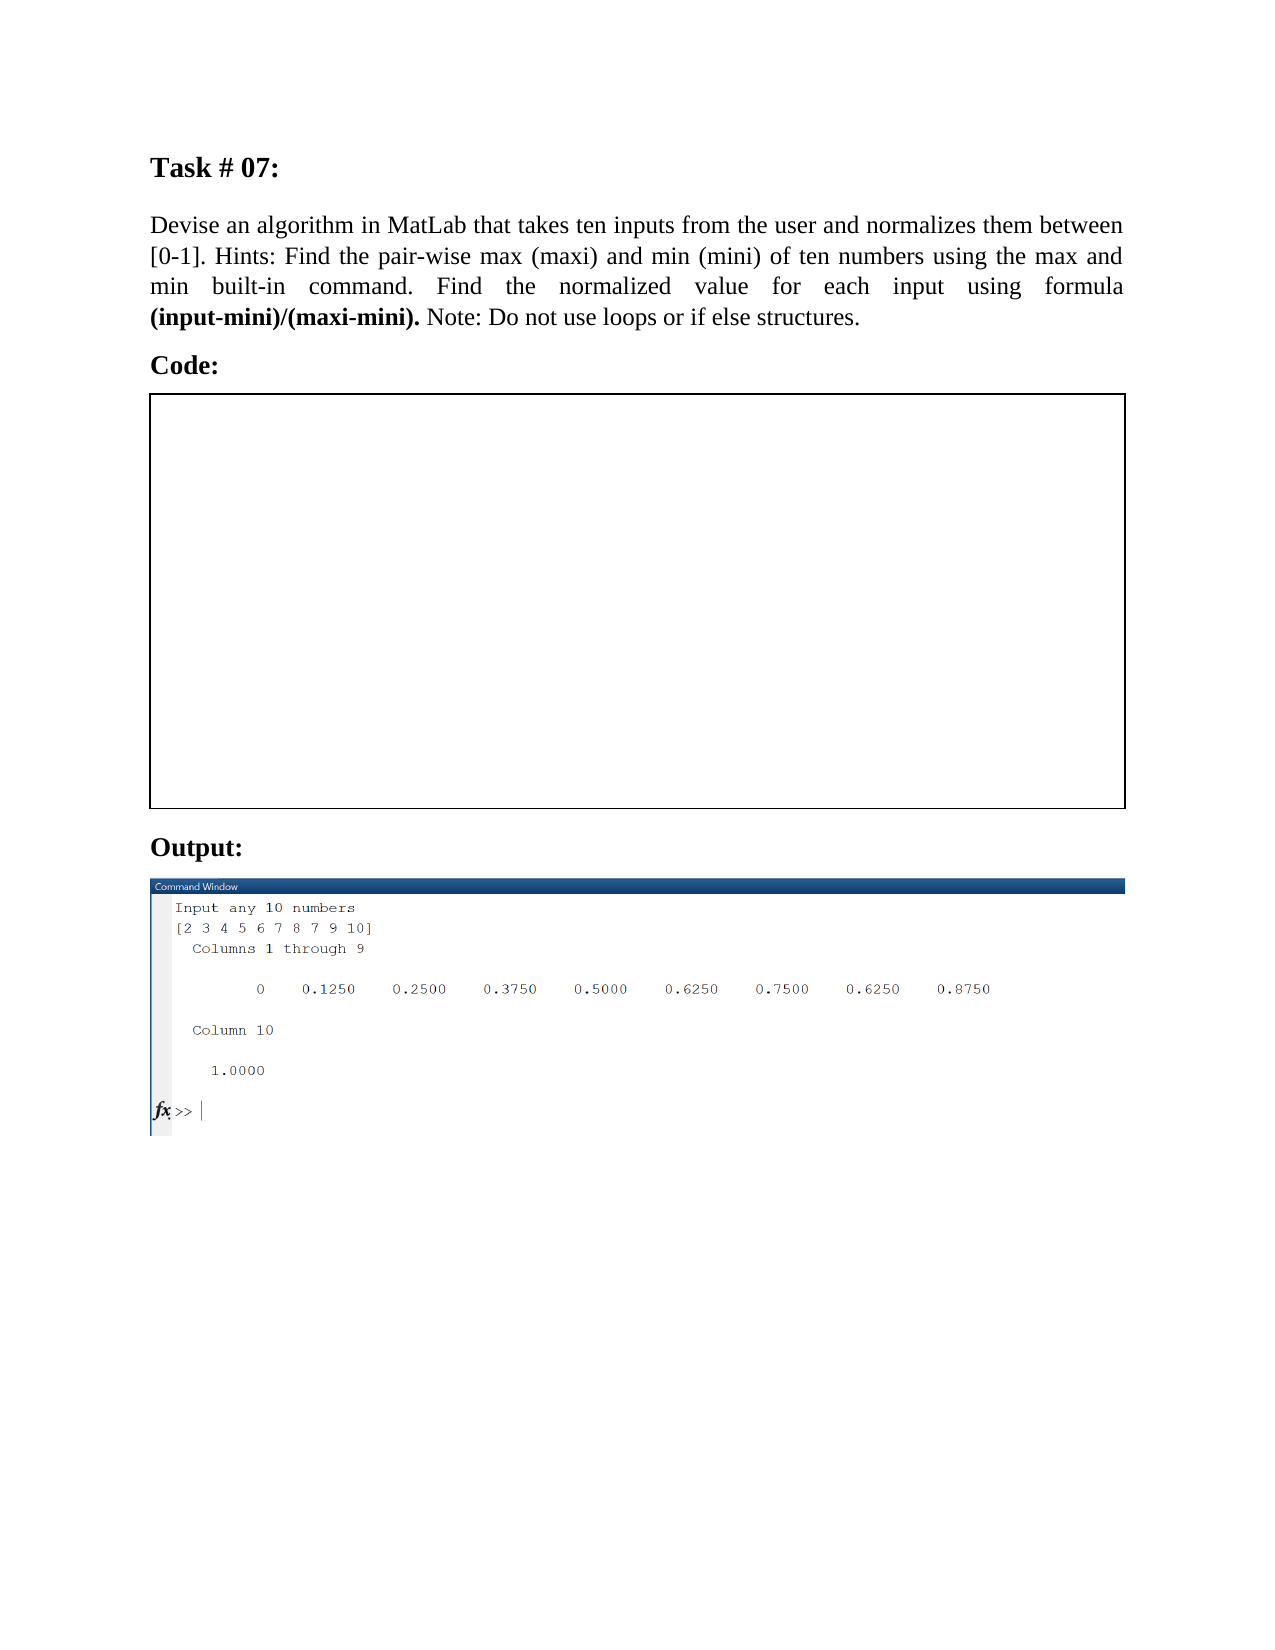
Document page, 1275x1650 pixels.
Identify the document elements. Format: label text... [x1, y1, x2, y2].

text Devise an algorithm in MatLab that takes ten inputs from the user and normalizes them between [0-1]. Hints: Find the pair-wise max (maxi) and min (mini) of ten numbers using the max and min built-in command. Find the normalized value for each input using formula (input-mini)/(maxi-mini). Note: Do not use loops or if else structures. [150, 211, 1125, 331]
subtitle Code: [150, 349, 1125, 380]
picture [150, 877, 1125, 1136]
subtitle Output: [150, 832, 1125, 863]
subtitle Task # 07: [150, 150, 1125, 183]
